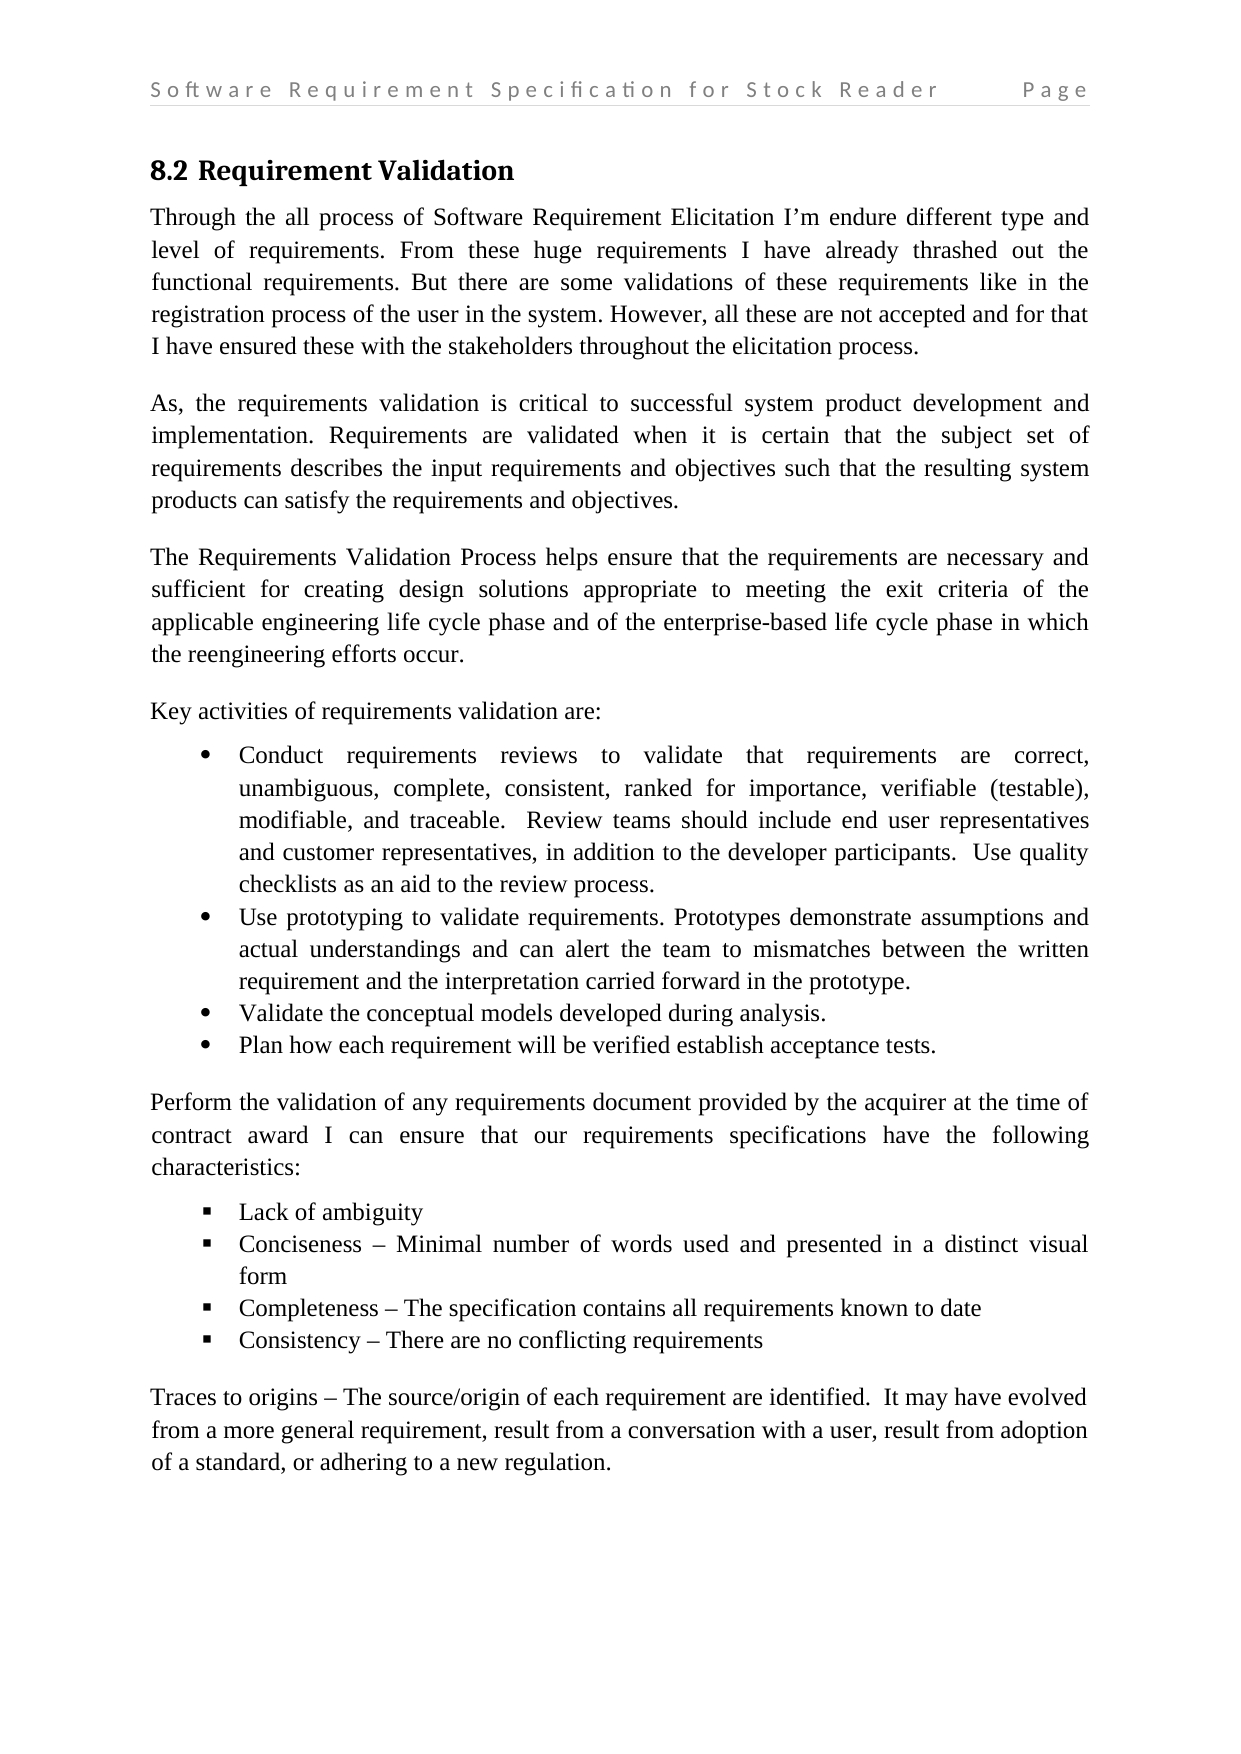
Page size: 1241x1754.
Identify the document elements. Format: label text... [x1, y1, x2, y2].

text As, the requirements validation is critical to successful system product development and implementation. Requirements are validated when it is certain that the subject set of requirements describes the input requirements and objectives such that the resulting system products can satisfy the requirements and objectives. [150, 388, 1090, 514]
list Validate the conceptual models developed during analysis. [201, 998, 1090, 1027]
list Completeness – The specification contains all requirements known to date [201, 1293, 1090, 1322]
subtitle Requirement Validation [150, 154, 1090, 187]
text Perform the validation of any requirements document provided by the acquirer at the time of contract award I can ensure that our requirements specifications have the following characteristics: [150, 1087, 1090, 1181]
list Plan how each requirement will be verified establish acceptance tests. [201, 1030, 1090, 1059]
list Conduct requirements reviews to validate that requirements are correct, unambiguous, complete, consistent, ranked for importance, verifiable (testable), modifiable, and traceable. Review teams should include end user representatives and customer representatives, in addition to the developer participants. Use quality checklists as an aid to the review process. [201, 741, 1090, 898]
list Lack of ambiguity [201, 1197, 1090, 1225]
list Consistency – There are no conflicting requirements [201, 1325, 1090, 1354]
text Through the all process of Software Requirement Elicitation I’m endure different type and level of requirements. From these huge requirements I have already thrashed out the functional requirements. But there are some validations of these requirements like in the registration process of the user in the system. However, all these are not accepted and for that I have ensured these with the stakeholders throughout the elicitation process. [150, 202, 1090, 360]
text The Requirements Validation Process helps ensure that the requirements are necessary and sufficient for creating design solutions appropriate to meeting the exit criteria of the applicable engineering life cycle phase and of the enterprise-based life cycle phase in which the reengineering efforts occur. [150, 542, 1090, 667]
list Conciseness – Minimal number of words used and presented in a distinct visual form [201, 1229, 1090, 1290]
text Traces to origins – The source/origin of each requirement are identified. It may have evolved from a more general requirement, result from a conversation with a user, result from adoption of a standard, or adhering to a new regulation. [150, 1382, 1090, 1476]
list Use prototyping to validate requirements. Prototypes demonstrate assumptions and actual understandings and can alert the team to mismatches between the written requirement and the interpretation carried forward in the prototype. [201, 902, 1090, 995]
text Key activities of requirements validation are: [150, 696, 1090, 725]
